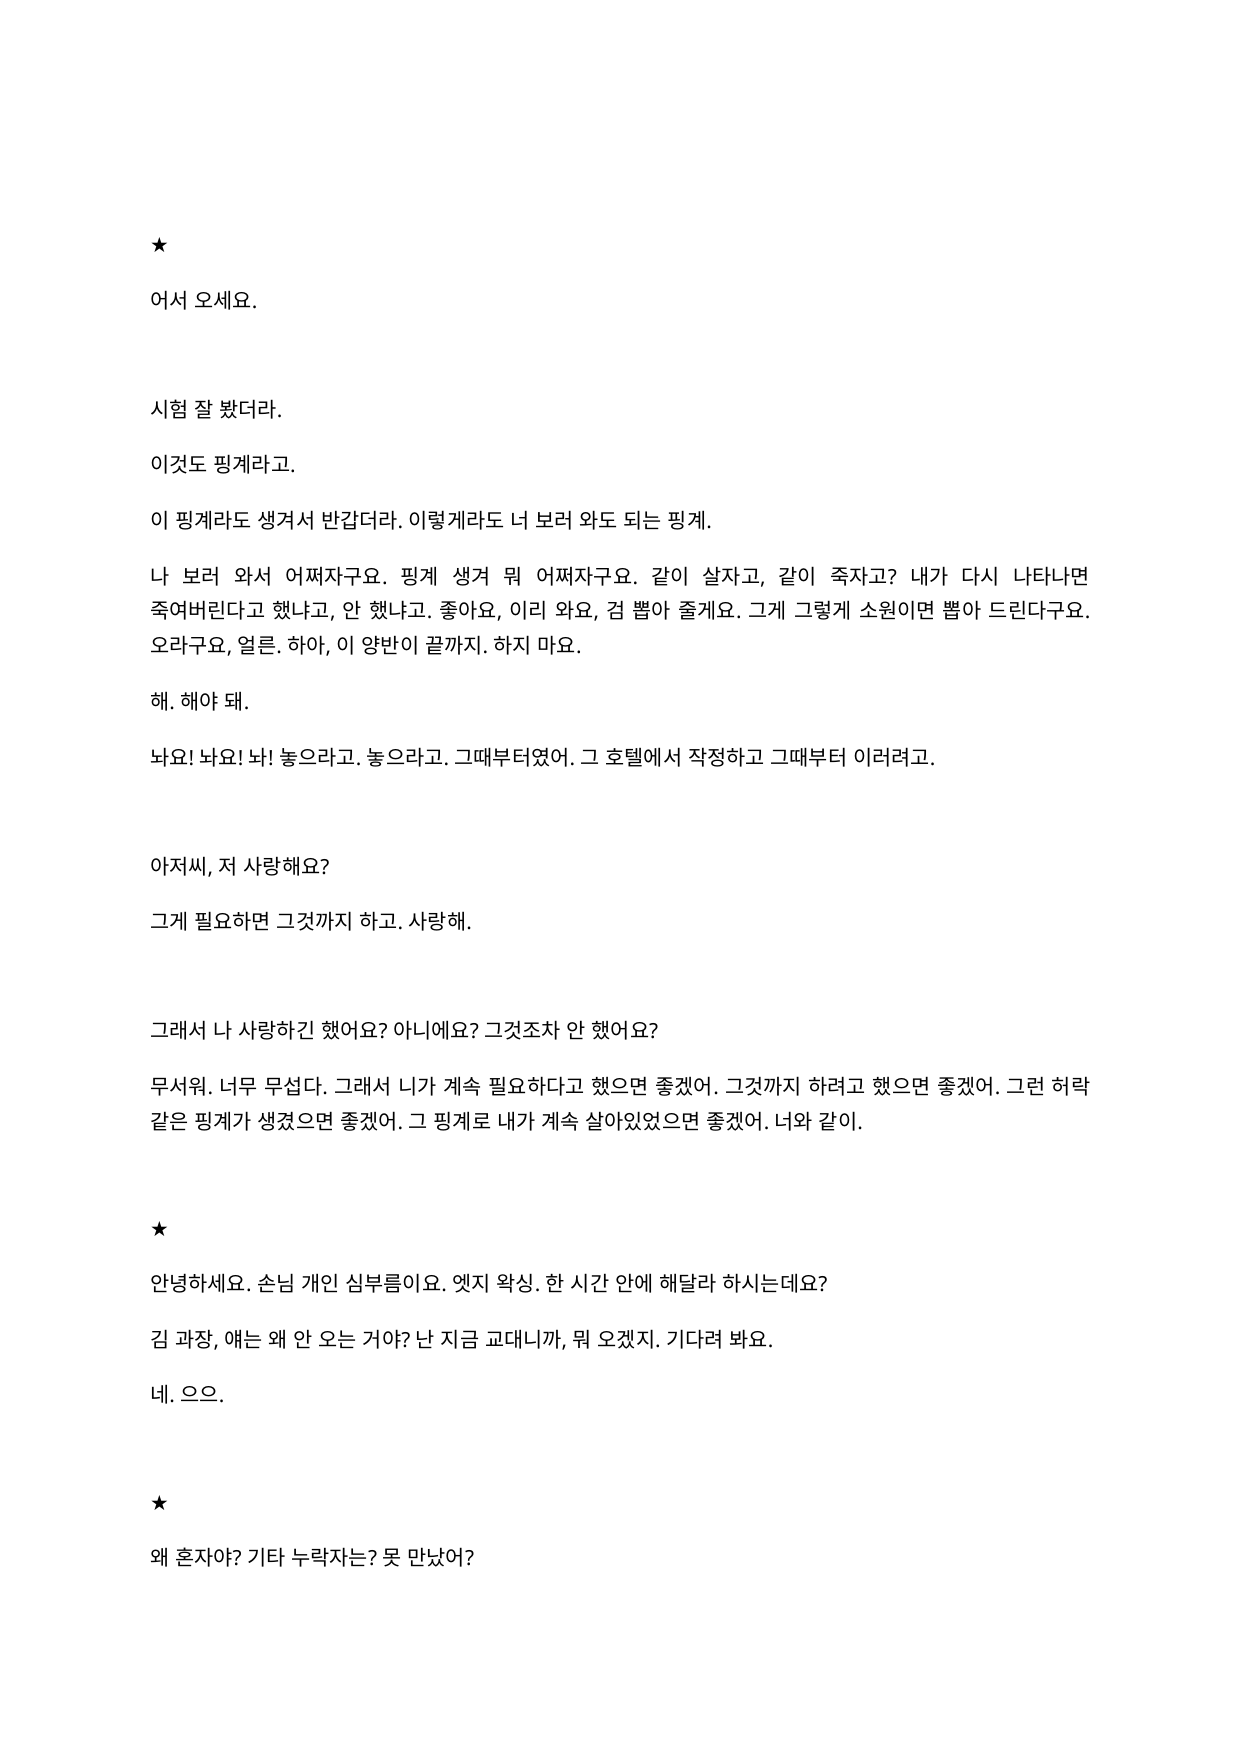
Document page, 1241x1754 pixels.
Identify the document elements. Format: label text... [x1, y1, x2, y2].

text 어서 오세요. [150, 284, 1090, 314]
text 그래서 나 사랑하긴 했어요? 아니에요? 그것조차 안 했어요? [150, 1014, 1090, 1045]
text 무서워. 너무 무섭다. 그래서 니가 계속 필요하다고 했으면 좋겠어. 그것까지 하려고 했으면 좋겠어. 그런 허락 같은 핑계가 생겼으면 좋겠어. 그 핑계로 내가 계속 살아있었으면 좋겠어. 너와 같이. [150, 1070, 1090, 1135]
text 시험 잘 봤더라. [150, 393, 1090, 423]
text 나 보러 와서 어쩌자구요. 핑계 생겨 뭐 어쩌자구요. 같이 살자고, 같이 죽자고? 내가 다시 나타나면 죽여버린다고 했냐고, 안 했냐고. 좋아요, 이리 와요, 검 뽑아 줄게요. 그게 그렇게 소원이면 뽑아 드린다구요. 오라구요, 얼른. 하아, 이 양반이 끝까지. 하지 마요. [150, 560, 1090, 660]
text 이 핑계라도 생겨서 반갑더라. 이렇게라도 너 보러 와도 되는 핑계. [150, 504, 1090, 535]
text 이것도 핑계라고. [150, 449, 1090, 479]
text ★ [150, 1488, 1090, 1516]
text 아저씨, 저 사랑해요? [150, 850, 1090, 880]
text 놔요! 놔요! 놔! 놓으라고. 놓으라고. 그때부터였어. 그 호텔에서 작정하고 그때부터 이러려고. [150, 741, 1090, 771]
text 안녕하세요. 손님 개인 심부름이요. 엣지 왁싱. 한 시간 안에 해달라 하시는데요? [150, 1267, 1090, 1298]
text 해. 해야 돼. [150, 685, 1090, 716]
text 왜 혼자야? 기타 누락자는? 못 만났어? [150, 1541, 1090, 1572]
text 그게 필요하면 그것까지 하고. 사랑해. [150, 906, 1090, 936]
text 네. 으으. [150, 1379, 1090, 1409]
text ★ [150, 1214, 1090, 1242]
text 김 과장, 얘는 왜 안 오는 거야? 난 지금 교대니까, 뭐 오겠지. 기다려 봐요. [150, 1323, 1090, 1353]
text ★ [150, 231, 1090, 259]
